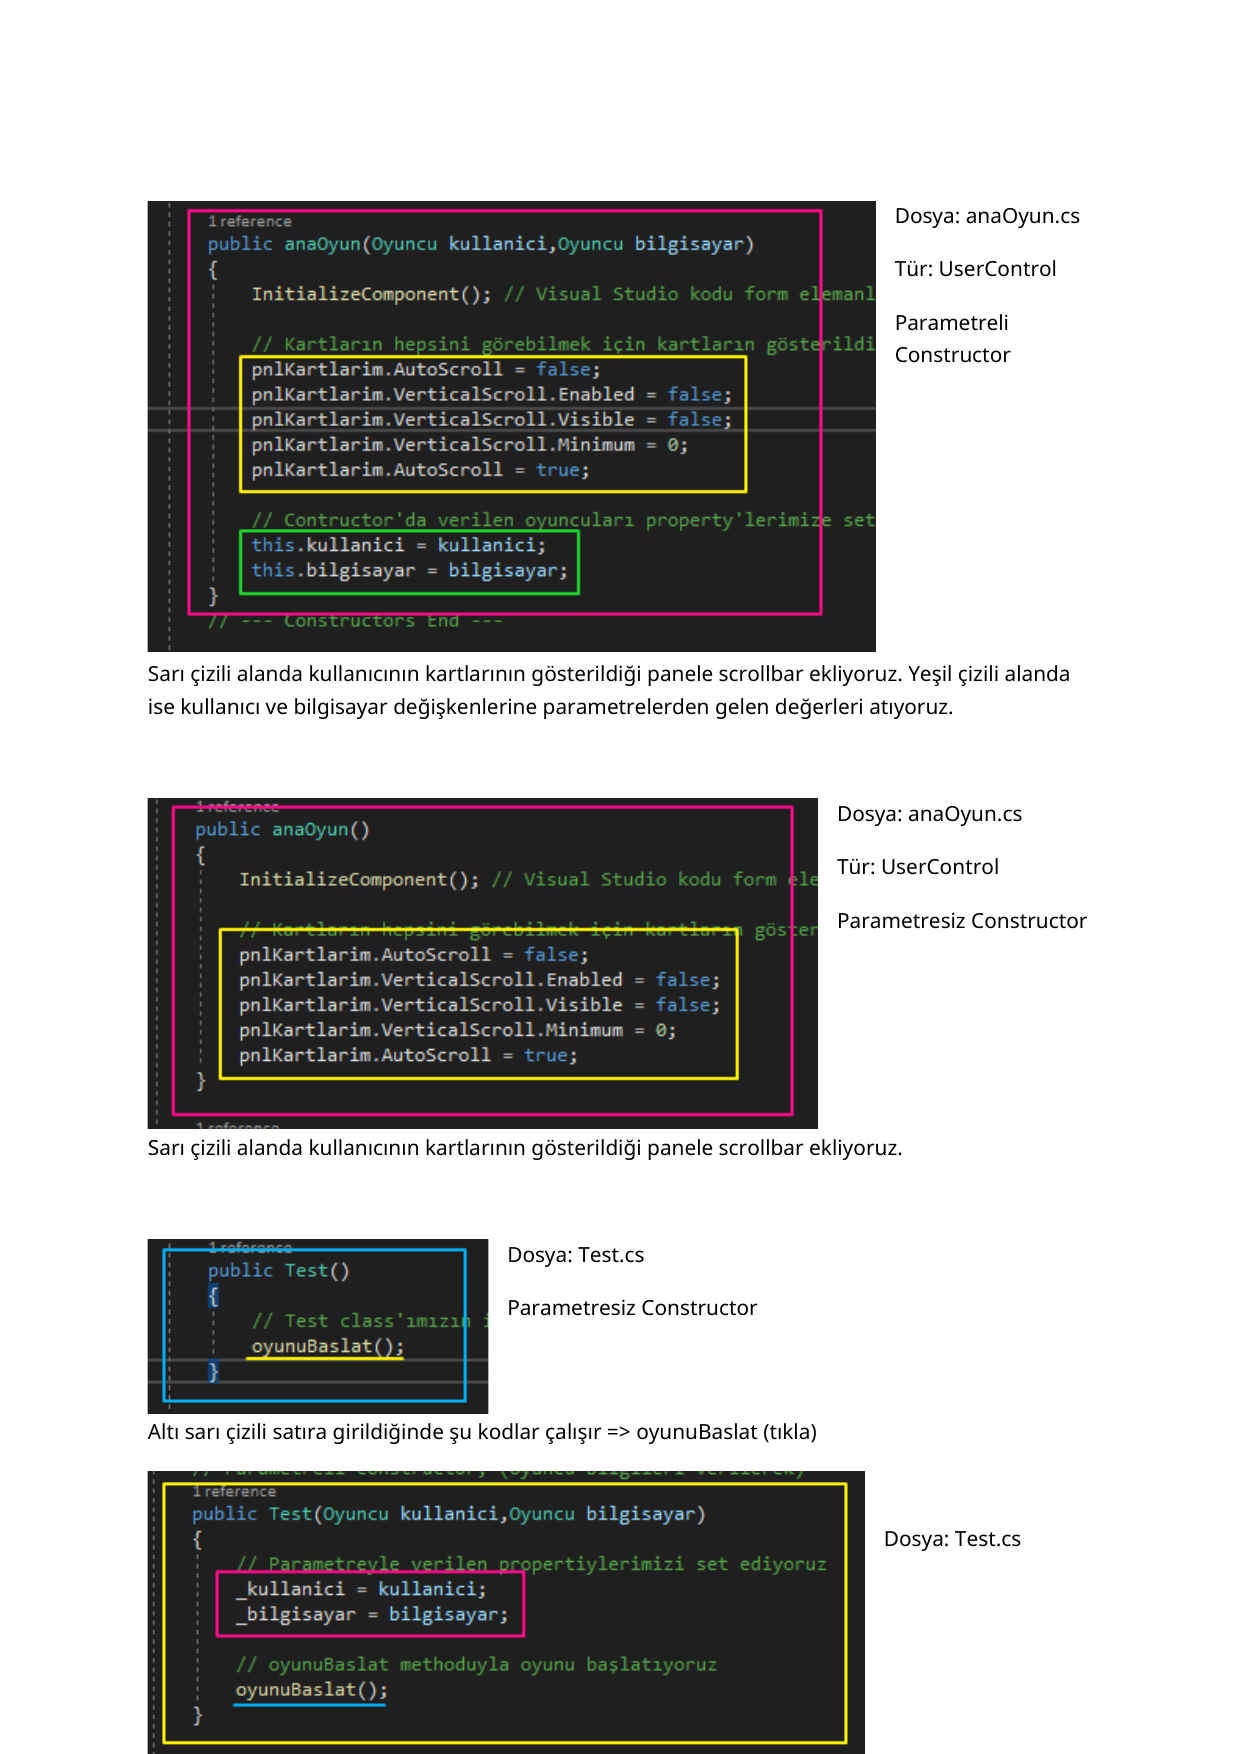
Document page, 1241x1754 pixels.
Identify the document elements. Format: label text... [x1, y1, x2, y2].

text Dosya: anaOyun.cs [876, 201, 1093, 229]
picture [147, 798, 818, 1129]
text Tür: UserControl [876, 254, 1093, 283]
picture [147, 1471, 865, 1754]
text Sarı çizili alanda kullanıcının kartlarının gösterildiği panele scrollbar ekliyoruz. [148, 959, 1093, 1161]
picture [147, 201, 876, 652]
text Parametresiz Constructor [818, 906, 1093, 934]
text Dosya: anaOyun.cs [818, 799, 1093, 827]
text Dosya: Test.cs [865, 1524, 1093, 1553]
picture [147, 1239, 489, 1414]
text Parametresiz Constructor Altı sarı çizili satıra girildiğinde şu kodlar çalışır => oyunuBaslat (tıkla) [148, 1293, 1093, 1446]
text Parametreli Constructor Sarı çizili alanda kullanıcının kartlarının gösterildiği panele scrollbar ekliyoruz. Yeşil çizili alanda ise kullanıcı ve bilgisayar değişkenlerine parametrelerden gelen değerleri atıyoruz. [148, 308, 1093, 721]
text Dosya: Test.cs [489, 1240, 1093, 1268]
text Tür: UserControl [818, 852, 1093, 881]
